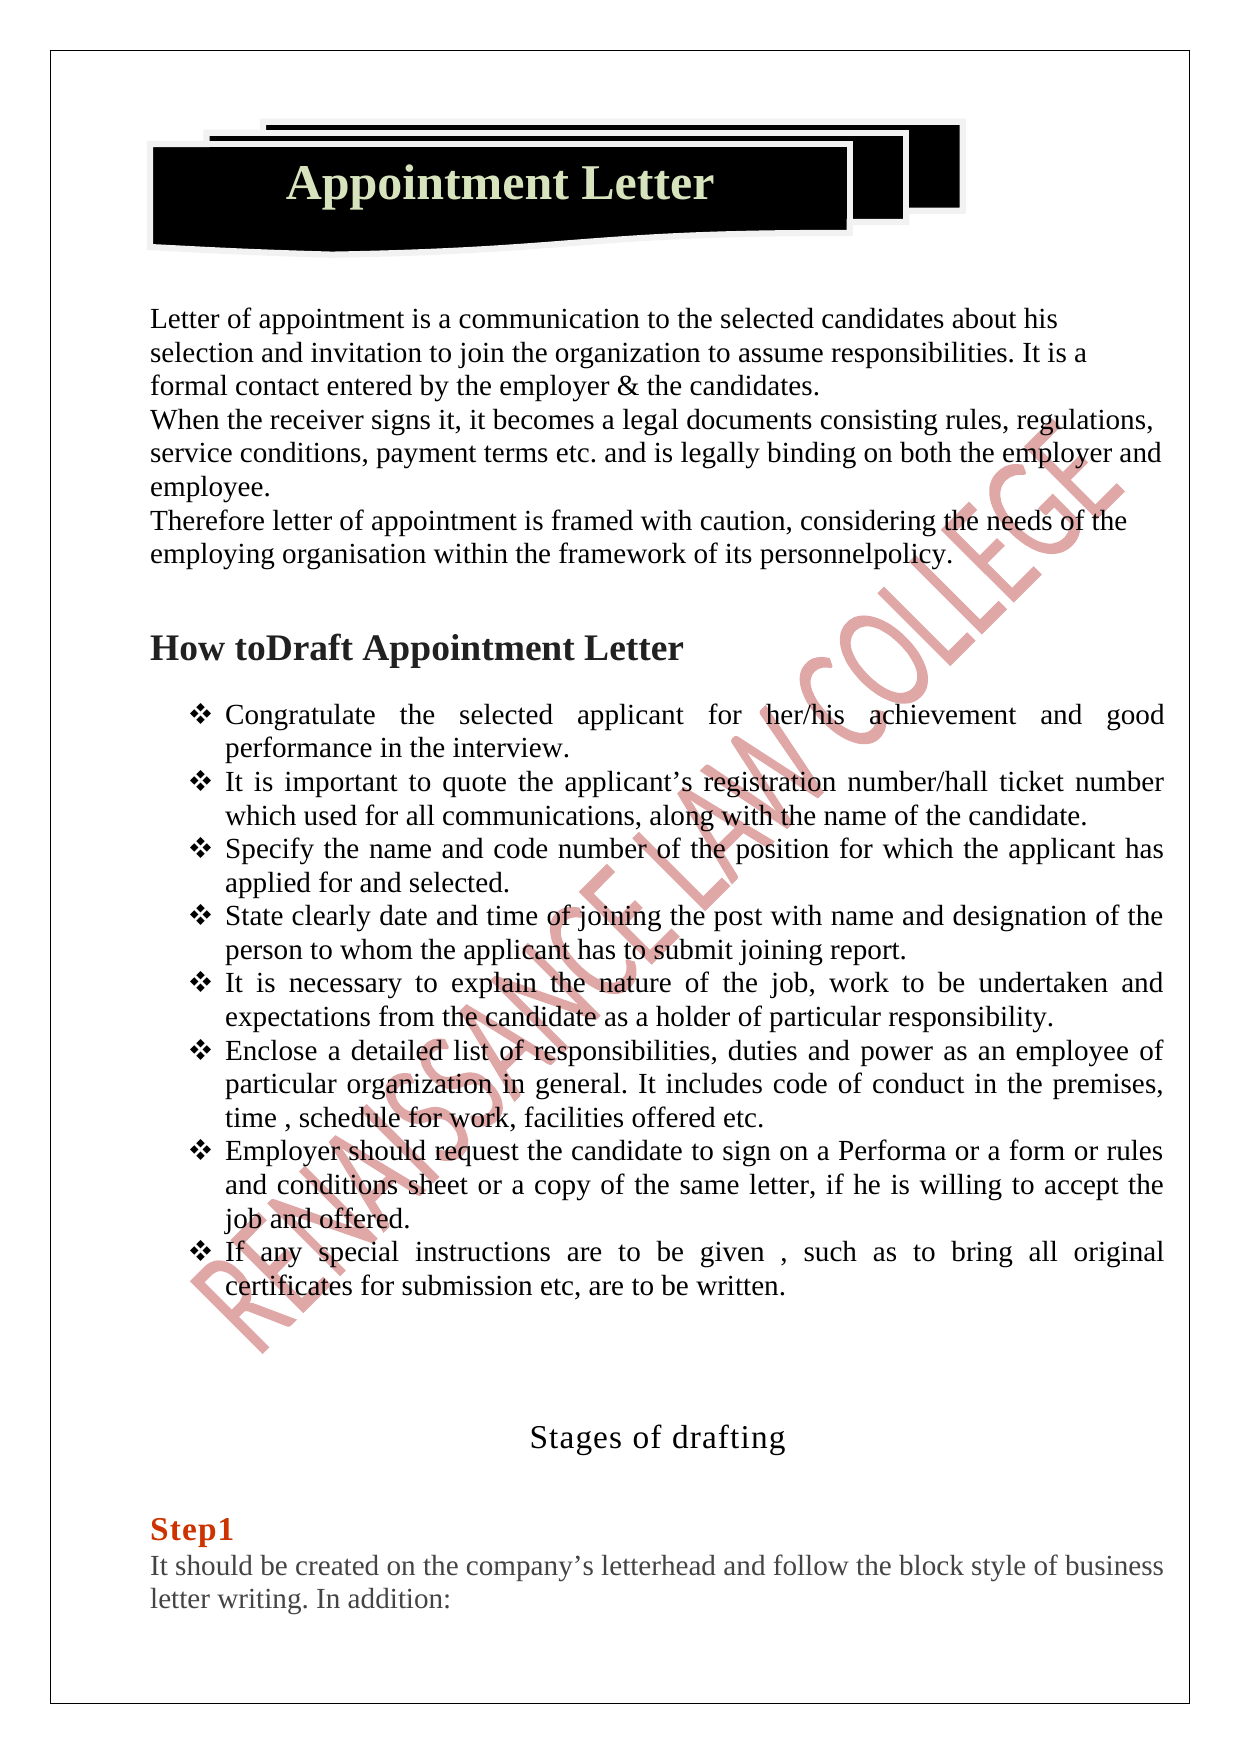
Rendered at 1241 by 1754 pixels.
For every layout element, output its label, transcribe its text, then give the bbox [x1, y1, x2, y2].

list Congratulate the selected applicant for her/his achievement and good performance in the interview. [187, 697, 1165, 764]
list If any special instructions are to be given , such as to bring all original certificates for submission etc, are to be written. [187, 1234, 1165, 1301]
list Enclose a detailed list of responsibilities, duties and power as an employee of particular organization in general. It includes code of conduct in the premises, time , schedule for work, facilities offered etc. [187, 1033, 1165, 1133]
list Specify the name and code number of the position for which the applicant has applied for and selected. [187, 831, 1165, 898]
list It is necessary to explain the nature of the job, work to be undertaken and expectations from the candidate as a holder of particular responsibility. [187, 966, 1165, 1033]
text Stages of drafting [150, 1363, 1165, 1455]
subtitle How toDraft Appointment Letter [150, 626, 1165, 669]
text Letter of appointment is a communication to the selected candidates about his selection and invitation to join the organization to assume responsibilities. It is a formal contact entered by the employer & the candidates. [150, 301, 1165, 402]
text When the receiver signs it, it becomes a legal documents consisting rules, regulations, service conditions, payment terms etc. and is legally binding on both the employer and employee. [150, 402, 1165, 503]
list It is important to quote the applicant’s registration number/hall ticket number which used for all communications, along with the name of the candidate. [187, 764, 1165, 831]
list State clearly date and time of joining the post with name and designation of the person to whom the applicant has to submit joining report. [187, 898, 1165, 966]
list Employer should request the candidate to sign on a Performa or a form or rules and conditions sheet or a copy of the same letter, if he is willing to accept the job and offered. [187, 1133, 1165, 1234]
text Step1 [150, 1455, 1165, 1548]
text It should be created on the company’s letterhead and follow the block style of business letter writing. In addition: [150, 1548, 1165, 1615]
text Therefore letter of appointment is framed with caution, considering the needs of the employing organisation within the framework of its personnelpolicy. [150, 503, 1165, 570]
